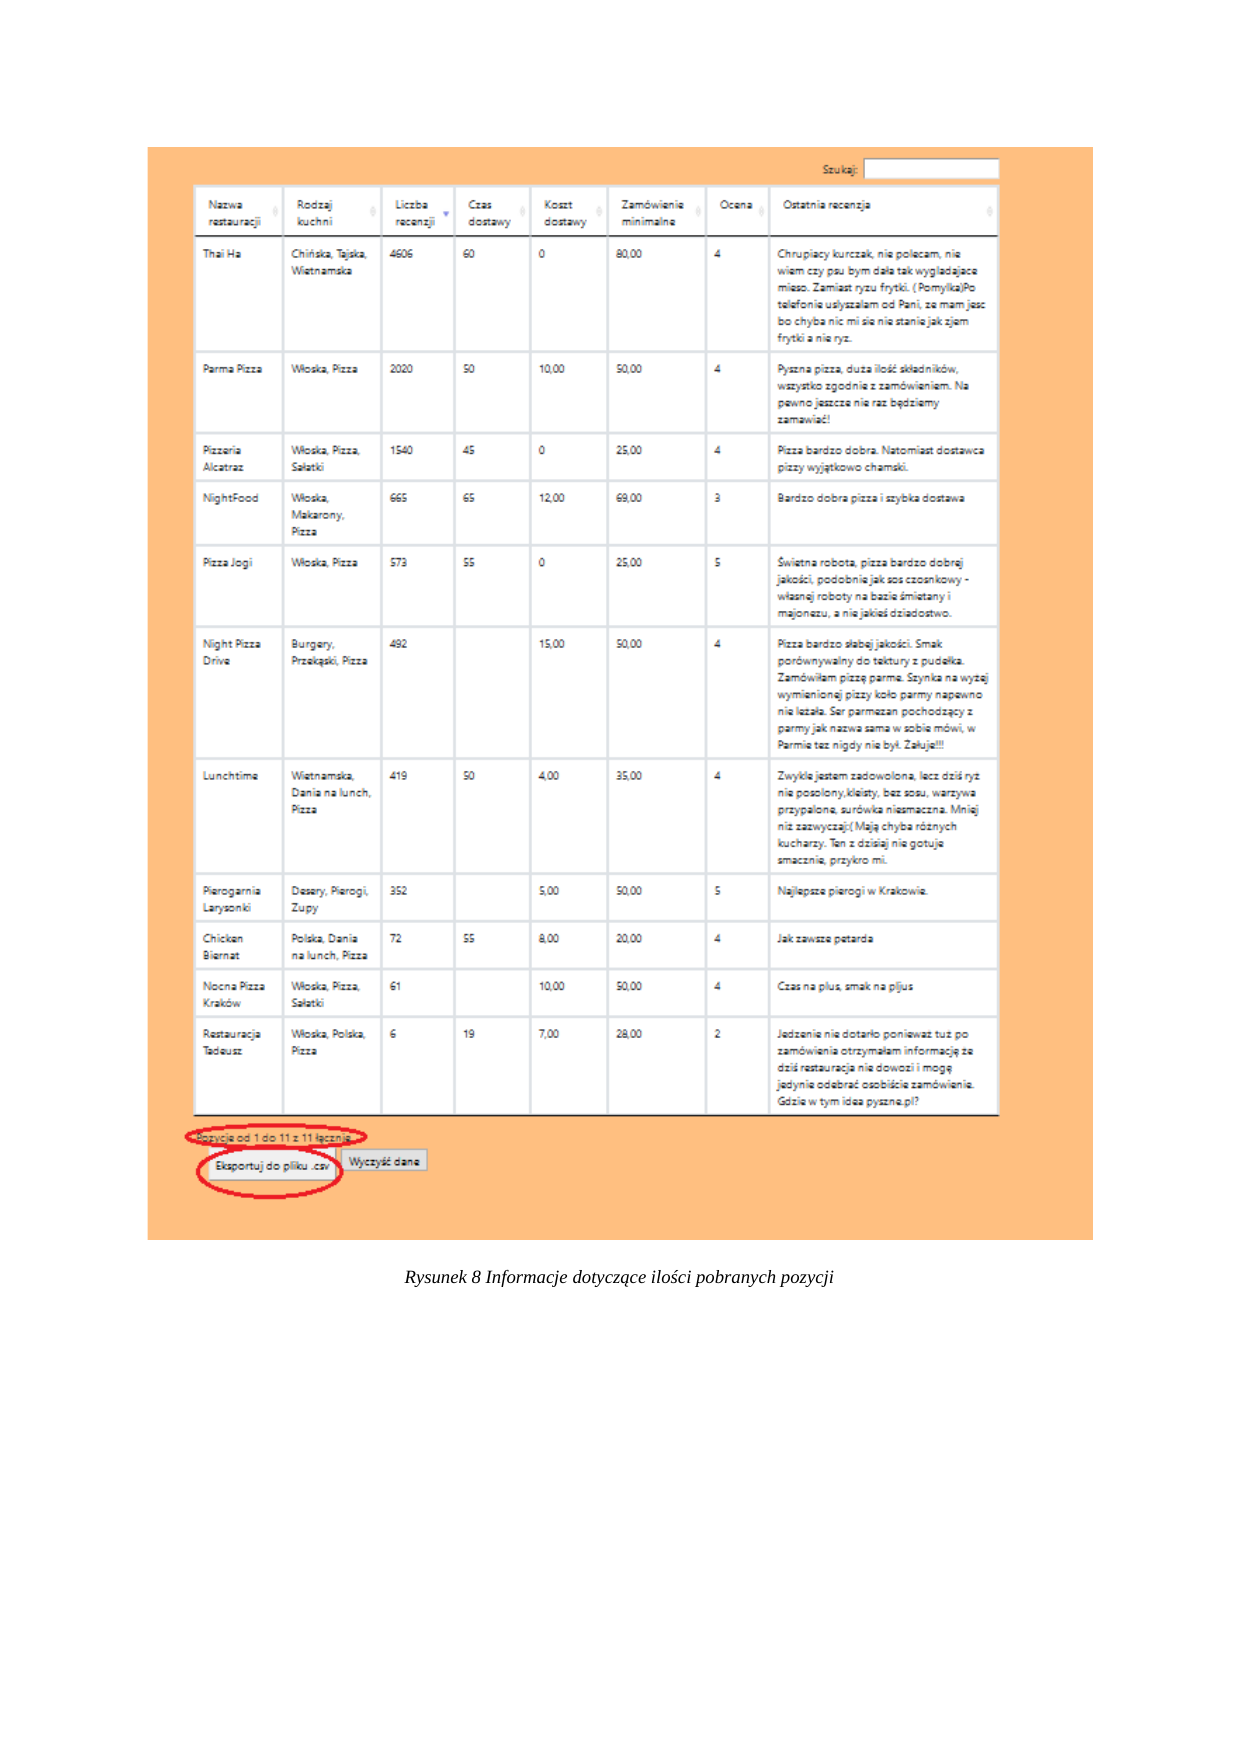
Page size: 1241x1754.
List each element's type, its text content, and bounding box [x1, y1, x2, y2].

text Rysunek 8 Informacje dotyczące ilości pobranych pozycji [148, 1266, 1093, 1288]
picture [147, 147, 1093, 1240]
